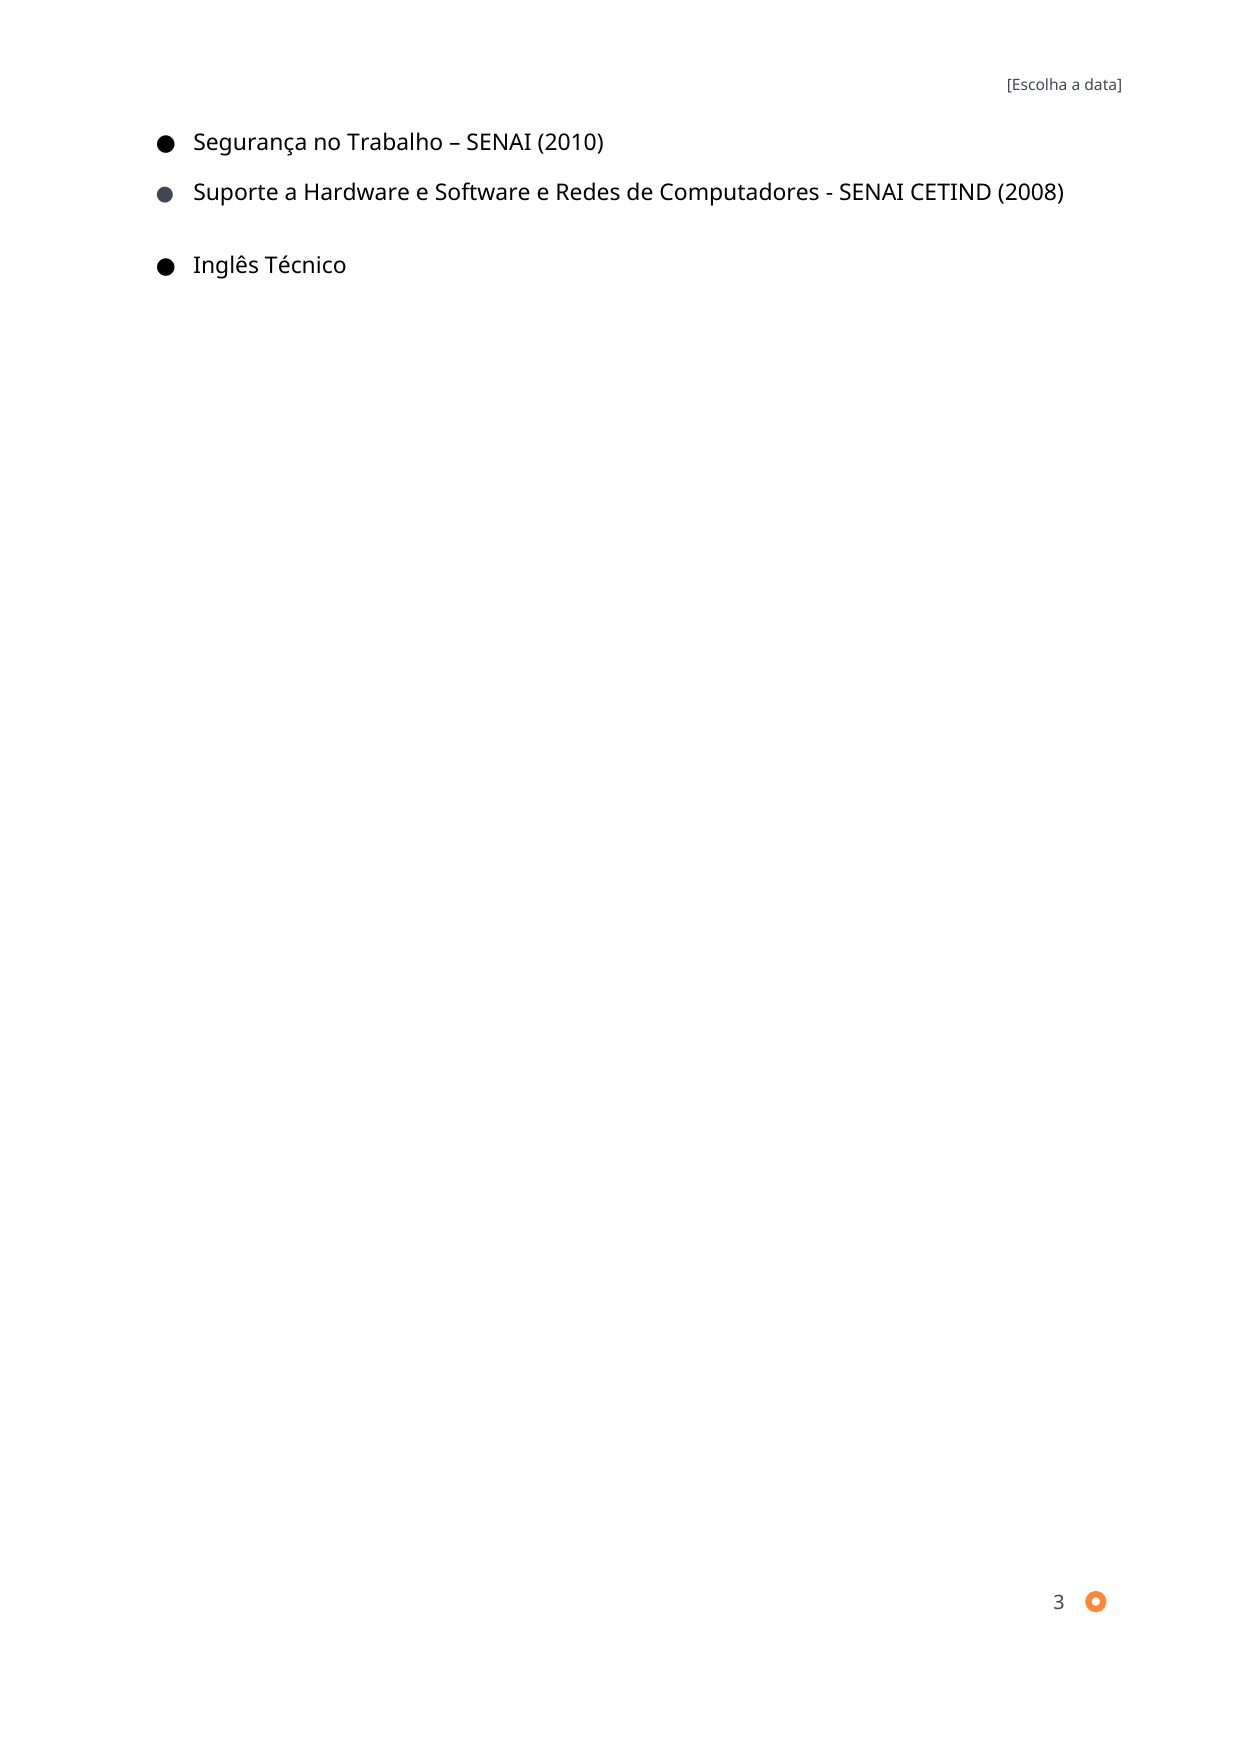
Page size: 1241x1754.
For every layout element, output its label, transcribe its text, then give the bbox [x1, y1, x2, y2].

subtitle Inglês Técnico [156, 240, 1122, 287]
subtitle Segurança no Trabalho – SENAI (2010) [156, 116, 1122, 163]
list Suporte a Hardware e Software e Redes de Computadores - SENAI CETIND (2008) [156, 170, 1122, 213]
